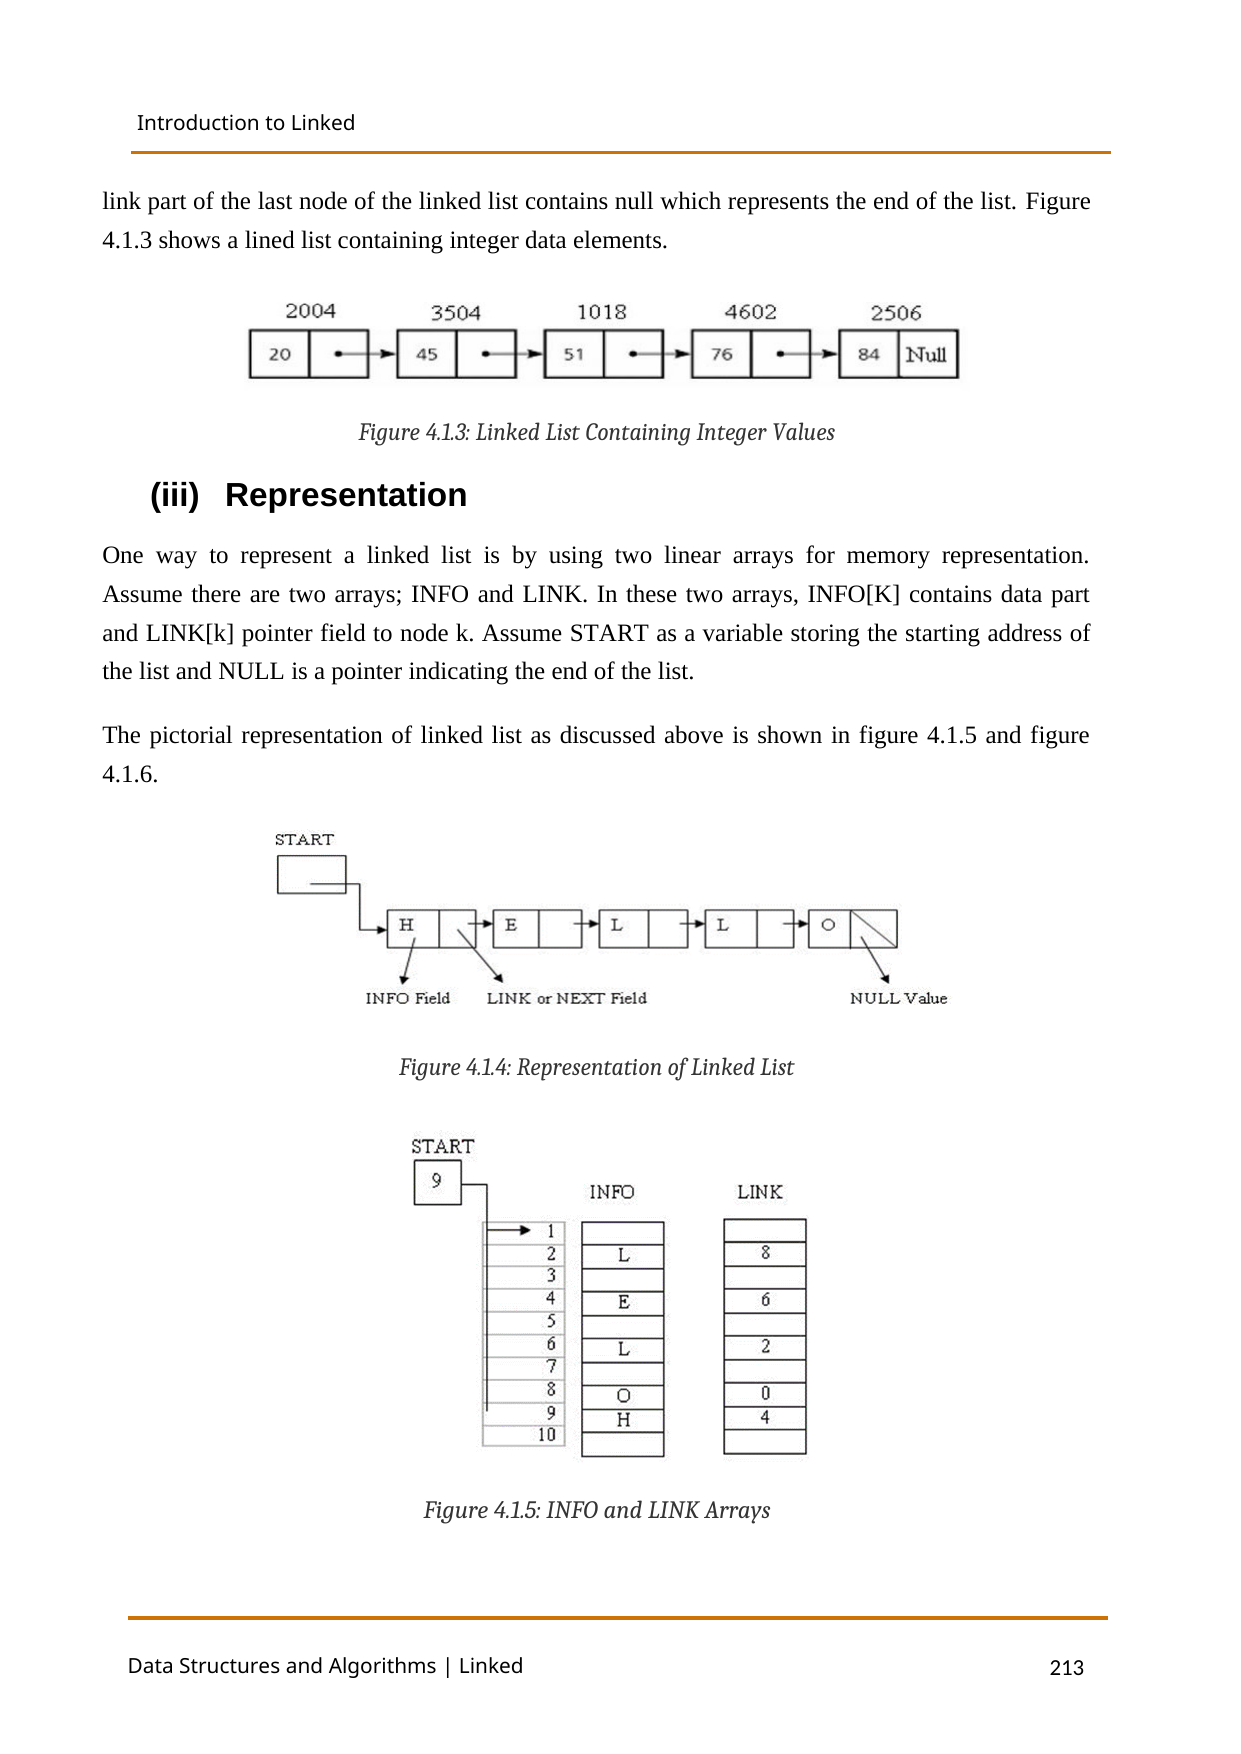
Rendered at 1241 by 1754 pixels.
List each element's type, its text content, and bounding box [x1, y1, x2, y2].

text link part of the last node of the linked list contains null which represents the end of the list. Figure 4.1.3 shows a lined list containing integer data elements. [102, 186, 1091, 253]
picture [244, 302, 971, 391]
picture [275, 829, 953, 1005]
picture [411, 1130, 810, 1463]
text One way to represent a linked list is by using two linear arrays for memory representation. Assume there are two arrays; INFO and LINK. In these two arrays, INFO[K] contains data part and LINK[k] pointer field to node k. Assume START as a variable storing the starting address of the list and NULL is a pointer indicating the end of the list. [102, 540, 1091, 685]
list Representation [150, 474, 1167, 513]
text The pictorial representation of linked list as discussed above is shown in figure 4.1.5 and figure 4.1.6. [102, 720, 1091, 788]
text Figure 4.1.4: Representation of Linked List [102, 1053, 1091, 1081]
text Figure 4.1.5: INFO and LINK Arrays [102, 1496, 1092, 1525]
text Figure 4.1.3: Linked List Containing Integer Values [102, 326, 1091, 447]
